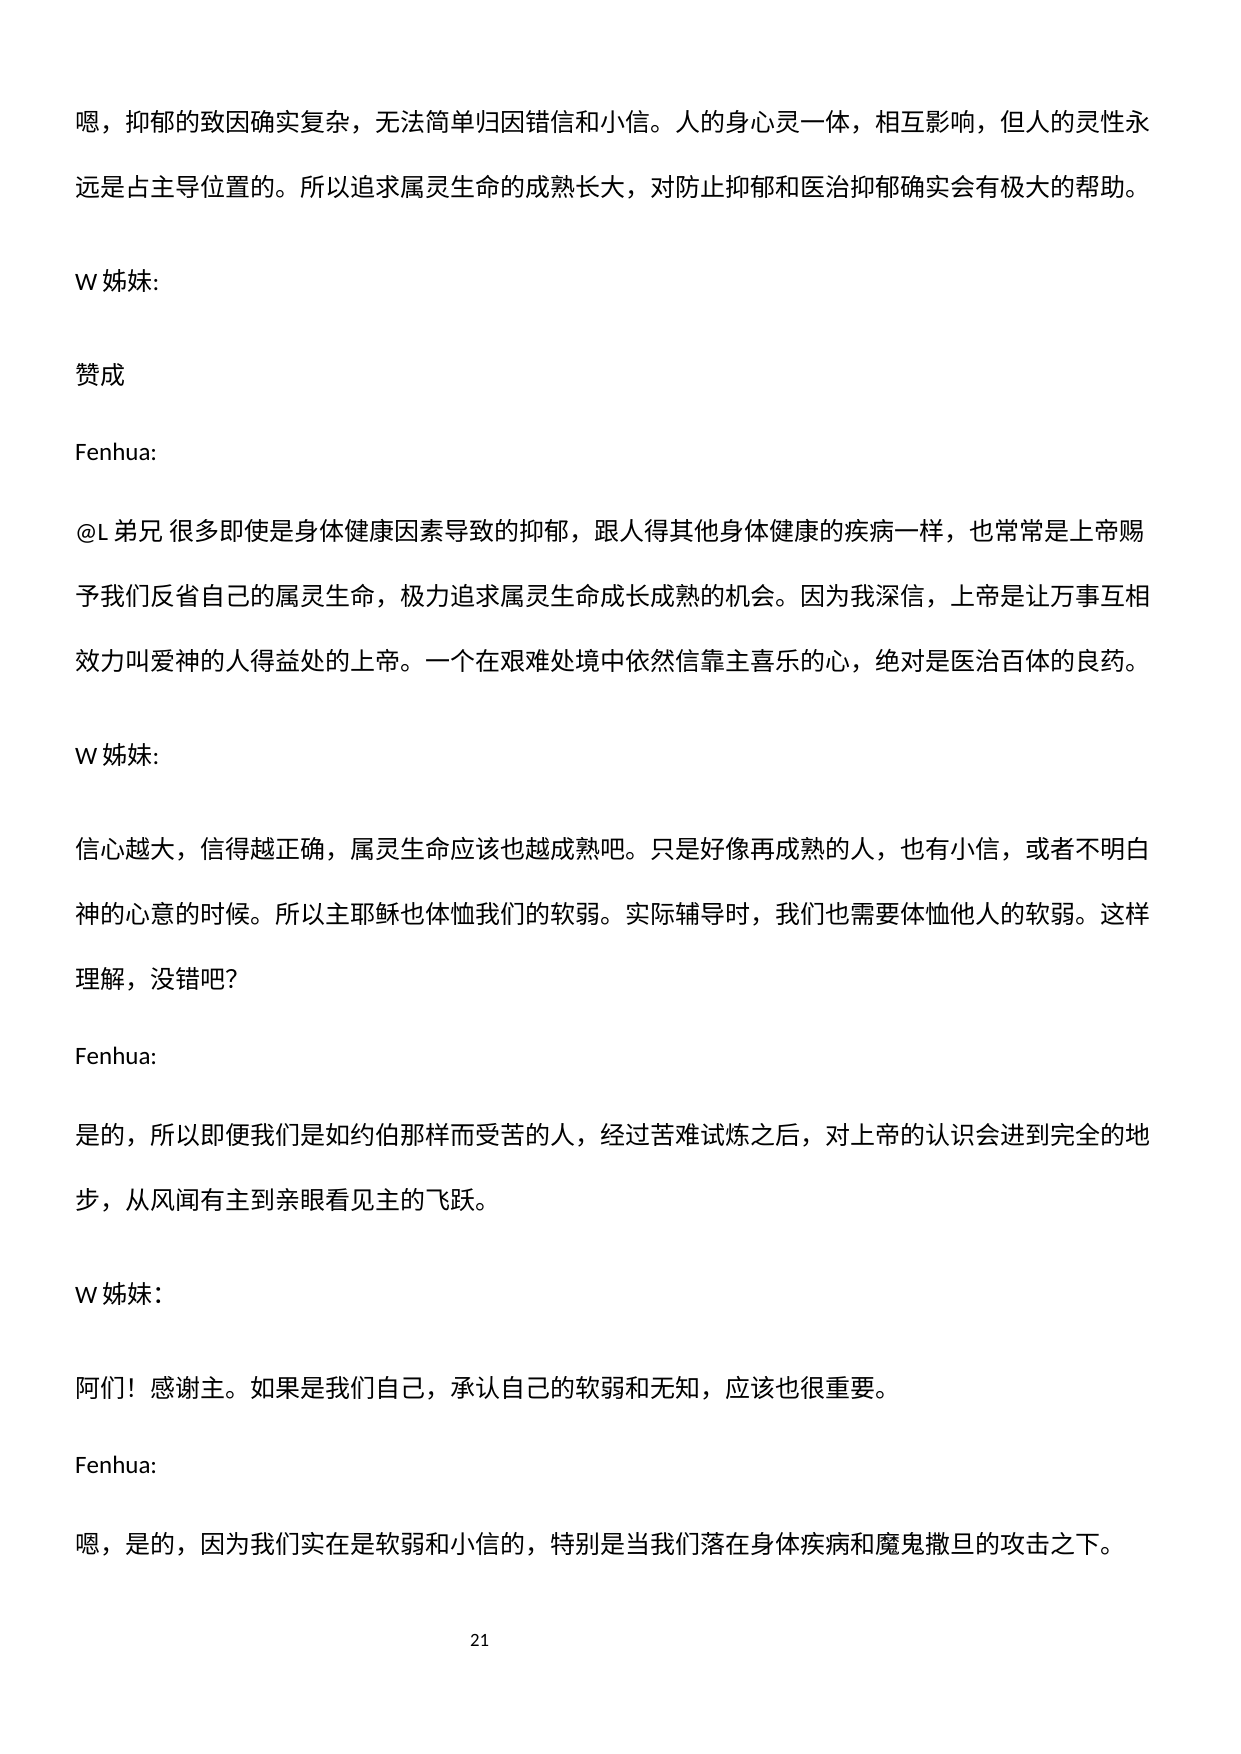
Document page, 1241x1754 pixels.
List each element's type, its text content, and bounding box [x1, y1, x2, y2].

text Fenhua: [75, 435, 1165, 468]
text 赞成 [75, 341, 1165, 406]
text @L弟兄 很多即使是身体健康因素导致的抑郁，跟人得其他身体健康的疾病一样，也常常是上帝赐予我们反省自己的属灵生命，极力追求属灵生命成长成熟的机会。因为我深信，上帝是让万事互相效力叫爱神的人得益处的上帝。一个在艰难处境中依然信靠主喜乐的心，绝对是医治百体的良药。 [75, 497, 1165, 692]
text Fenhua: [75, 1039, 1165, 1072]
text 信心越大，信得越正确，属灵生命应该也越成熟吧。只是好像再成熟的人，也有小信，或者不明白神的心意的时候。所以主耶稣也体恤我们的软弱。实际辅导时，我们也需要体恤他人的软弱。这样理解，没错吧？ [75, 815, 1165, 1010]
text 阿们！感谢主。如果是我们自己，承认自己的软弱和无知，应该也很重要。 [75, 1354, 1165, 1419]
text 嗯，是的，因为我们实在是软弱和小信的，特别是当我们落在身体疾病和魔鬼撒旦的攻击之下。 [75, 1510, 1165, 1575]
text W姊妹: [75, 721, 1165, 786]
text Fenhua: [75, 1448, 1165, 1481]
text W姊妹： [75, 1260, 1165, 1325]
text 嗯，抑郁的致因确实复杂，无法简单归因错信和小信。人的身心灵一体，相互影响，但人的灵性永远是占主导位置的。所以追求属灵生命的成熟长大，对防止抑郁和医治抑郁确实会有极大的帮助。 [75, 88, 1165, 218]
text 是的，所以即便我们是如约伯那样而受苦的人，经过苦难试炼之后，对上帝的认识会进到完全的地步，从风闻有主到亲眼看见主的飞跃。 [75, 1101, 1165, 1231]
text W姊妹: [75, 247, 1165, 312]
